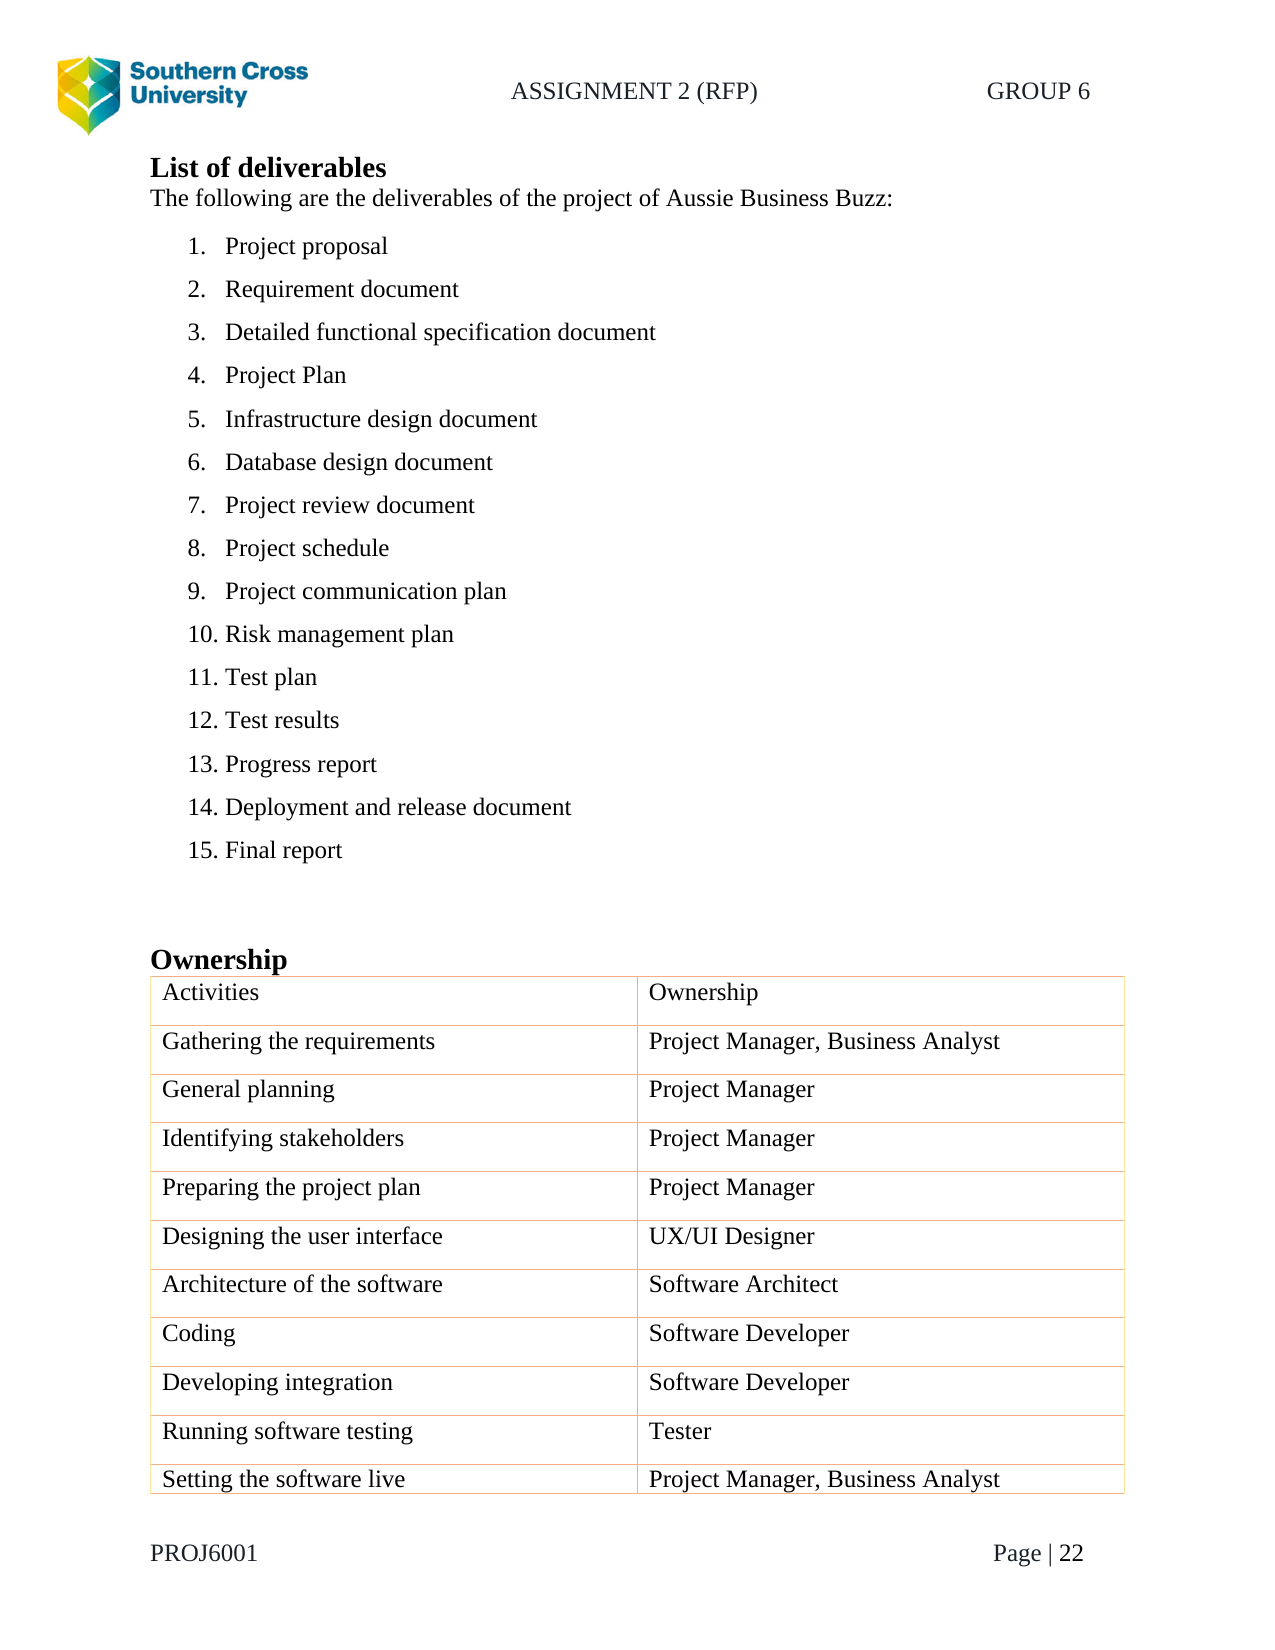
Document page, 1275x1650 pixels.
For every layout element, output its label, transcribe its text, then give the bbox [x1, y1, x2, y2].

picture [57, 55, 316, 138]
table_cell Project Manager, Business Analyst [638, 1465, 1124, 1493]
table_cell Coding [151, 1318, 637, 1366]
table_cell Gathering the requirements [151, 1026, 637, 1073]
table_cell Designing the user interface [151, 1221, 637, 1268]
table_cell Project Manager [638, 1075, 1124, 1122]
table_cell Software Developer [638, 1318, 1124, 1366]
table_cell Project Manager [638, 1123, 1124, 1171]
table_cell Project Manager, Business Analyst [638, 1026, 1124, 1073]
table_header Activities [151, 977, 637, 1025]
list Database design document [187, 447, 1125, 476]
text The following are the deliverables of the project of Aussie Business Buzz: [150, 183, 1125, 212]
list Risk management plan [187, 619, 1125, 648]
table_cell Architecture of the software [151, 1270, 637, 1317]
table_cell Tester [638, 1416, 1124, 1463]
table_cell Setting the software live [151, 1465, 637, 1493]
table_cell General planning [151, 1075, 637, 1122]
table_cell UX/UI Designer [638, 1221, 1124, 1268]
list Requirement document [187, 274, 1125, 303]
table_header Ownership [638, 977, 1124, 1025]
list Test results [187, 706, 1125, 734]
table_cell Software Developer [638, 1367, 1124, 1415]
list Detailed functional specification document [187, 317, 1125, 346]
list Test plan [187, 662, 1125, 691]
list Project review document [187, 490, 1125, 519]
list Project communication plan [187, 576, 1125, 605]
list Project schedule [187, 533, 1125, 562]
list Deployment and release document [187, 792, 1125, 821]
table_cell Project Manager [638, 1172, 1124, 1220]
list Project Plan [187, 361, 1125, 389]
list Project proposal [187, 231, 1125, 260]
list Progress report [187, 749, 1125, 777]
subtitle List of deliverables [150, 150, 1125, 183]
table_cell Identifying stakeholders [151, 1123, 637, 1171]
table_cell Software Architect [638, 1270, 1124, 1317]
subtitle Ownership [150, 942, 1125, 976]
table_cell Preparing the project plan [151, 1172, 637, 1220]
table_cell Running software testing [151, 1416, 637, 1463]
table_cell Developing integration [151, 1367, 637, 1415]
list Final report [187, 835, 1125, 864]
list Infrastructure design document [187, 404, 1125, 432]
